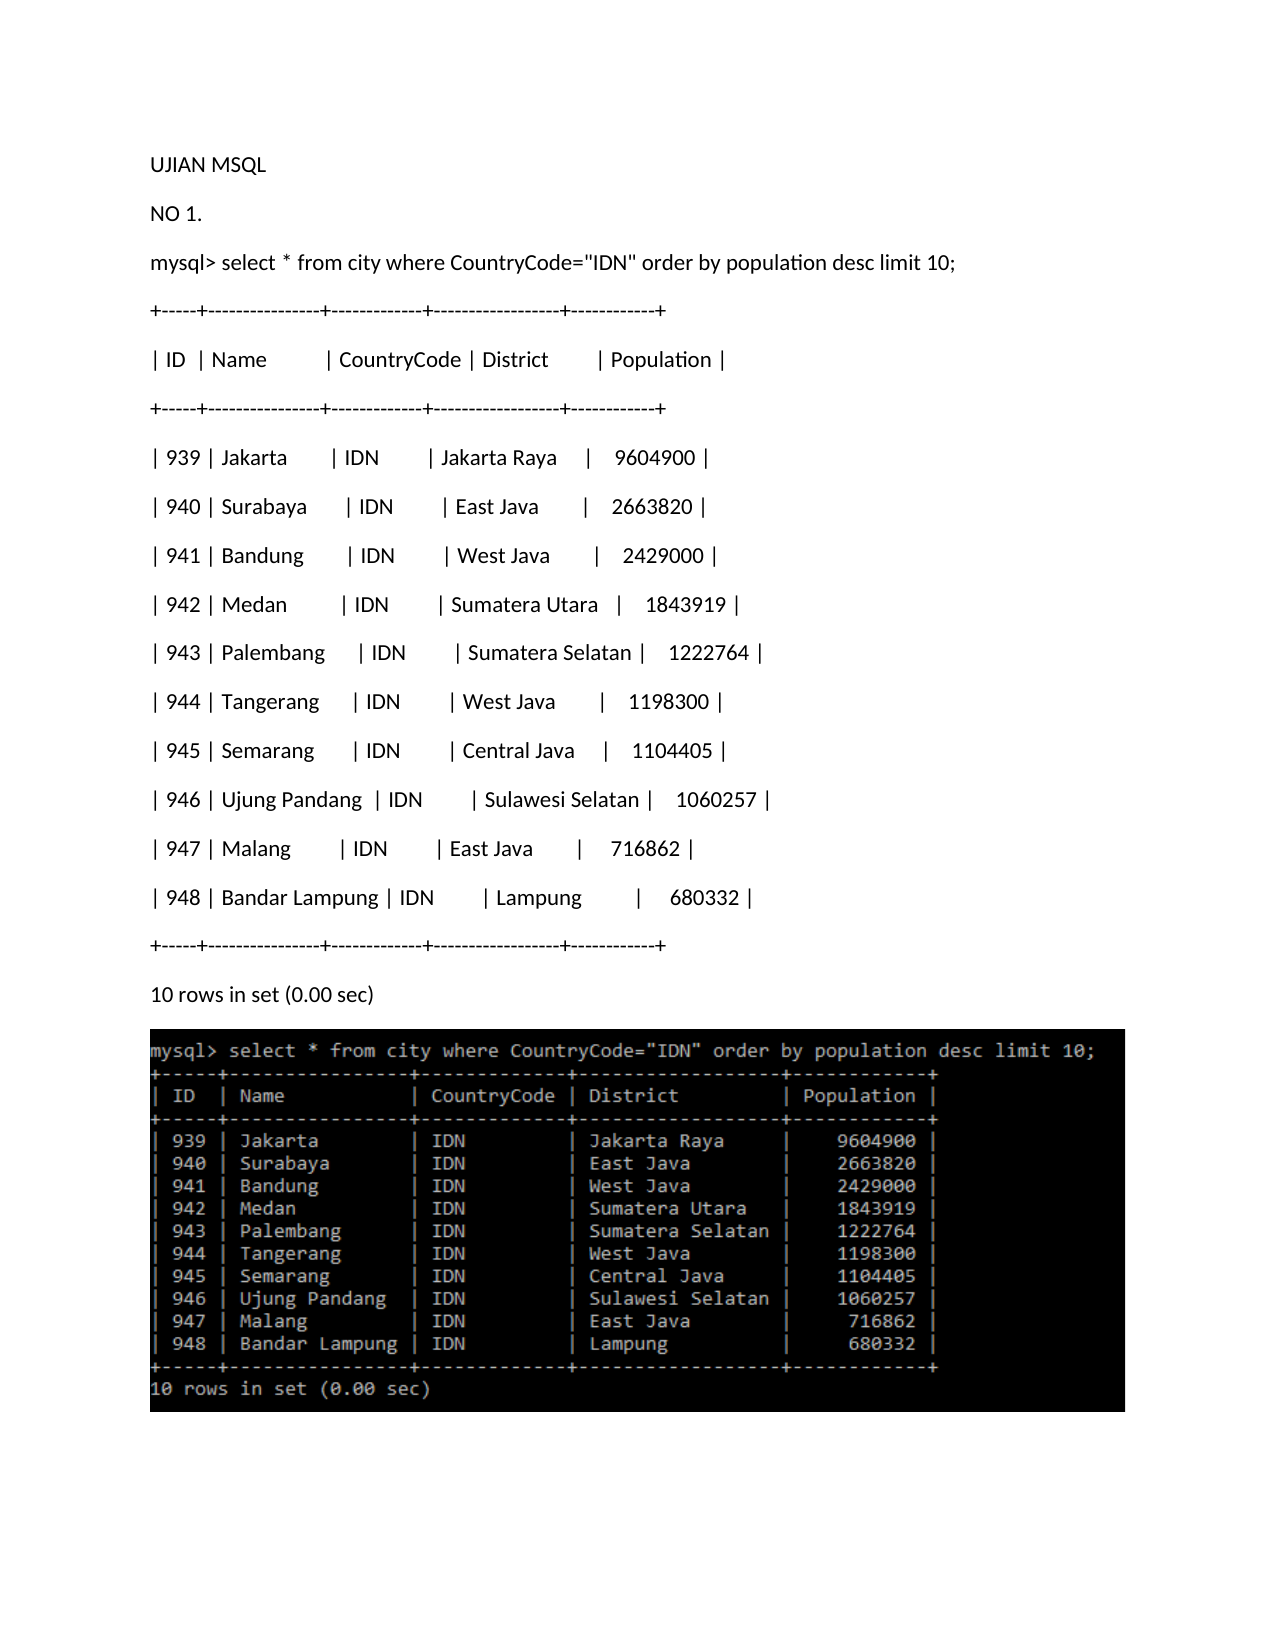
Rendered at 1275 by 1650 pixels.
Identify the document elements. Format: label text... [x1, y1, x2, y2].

text | 943 | Palembang | IDN | Sumatera Selatan | 1222764 | [150, 638, 1125, 667]
text | 941 | Bandung | IDN | West Java | 2429000 | [150, 541, 1125, 569]
text | 939 | Jakarta | IDN | Jakarta Raya | 9604900 | [150, 443, 1125, 471]
text | 942 | Medan | IDN | Sumatera Utara | 1843919 | [150, 590, 1125, 618]
text | ID | Name | CountryCode | District | Population | [150, 345, 1125, 373]
text | 948 | Bandar Lampung | IDN | Lampung | 680332 | [150, 883, 1125, 911]
text | 945 | Semarang | IDN | Central Java | 1104405 | [150, 736, 1125, 764]
text +-----+----------------+-------------+------------------+------------+ [150, 394, 1125, 422]
text | 947 | Malang | IDN | East Java | 716862 | [150, 834, 1125, 862]
text | 944 | Tangerang | IDN | West Java | 1198300 | [150, 687, 1125, 715]
text mysql> select * from city where CountryCode="IDN" order by population desc limit 10; [150, 248, 1125, 276]
text NO 1. [150, 199, 1125, 227]
text +-----+----------------+-------------+------------------+------------+ [150, 932, 1125, 960]
text UJIAN MSQL [150, 150, 1125, 178]
text | 940 | Surabaya | IDN | East Java | 2663820 | [150, 492, 1125, 520]
text 10 rows in set (0.00 sec) [150, 981, 1125, 1008]
text | 946 | Ujung Pandang | IDN | Sulawesi Selatan | 1060257 | [150, 785, 1125, 813]
text +-----+----------------+-------------+------------------+------------+ [150, 297, 1125, 324]
picture [150, 1029, 1125, 1412]
